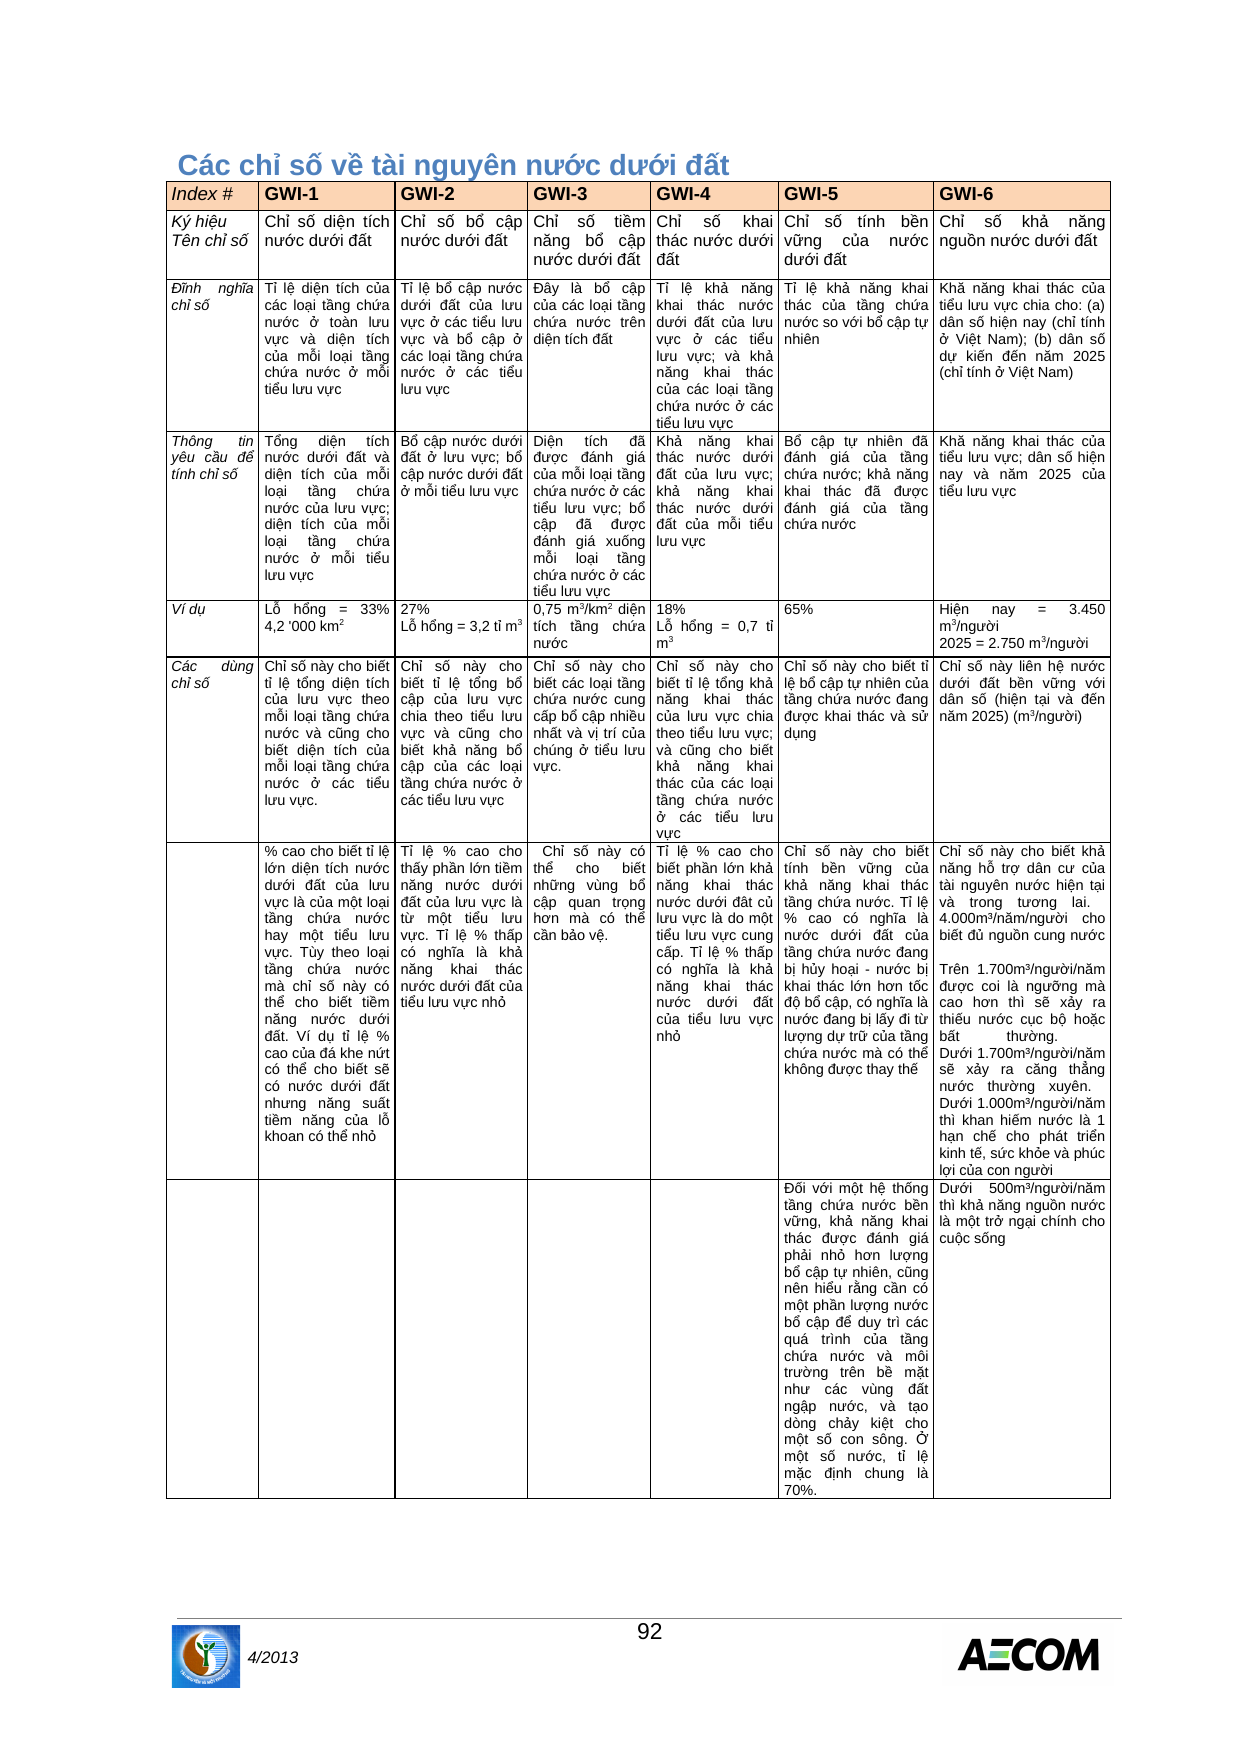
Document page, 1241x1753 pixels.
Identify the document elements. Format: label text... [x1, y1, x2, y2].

table_cell Dưới 500m³/người/năm thì khả năng nguồn nước là một trở ngại chính cho cuộc sống [934, 1180, 1110, 1498]
table_cell Lỗ hổng = 33% 4,2 '000 km2 [259, 601, 394, 656]
table_cell 27% Lỗ hổng = 3,2 tỉ m3 [396, 601, 527, 656]
table_cell 0,75 m3/km2 diện tích tầng chứa nước [528, 601, 650, 656]
table_cell Chỉ số này có thể cho biết những vùng bổ cập quan trọng hơn mà có thể cần bảo vệ. [528, 843, 650, 1178]
table_header Index # [167, 182, 258, 210]
table_header GWI-3 [528, 182, 650, 210]
table_cell Chỉ số diện tích nước dưới đất [259, 211, 394, 279]
picture [171, 1625, 241, 1688]
table_cell Tỉ lệ bổ cập nước dưới đất của lưu vực ở các tiểu lưu vực và bổ cập ở các loại tầng chứa nước ở các tiểu lưu vực [396, 280, 527, 431]
table_cell Chỉ số này cho biết tỉ lệ tổng bổ cập của lưu vực chia theo tiểu lưu vực và cũng cho biết khả năng bổ cập của các loại tầng chứa nước ở các tiểu lưu vực [396, 658, 527, 842]
table_header GWI-2 [396, 182, 527, 210]
table_cell Tỉ lệ % cao cho biết phần lớn khả năng khai thác nước dưới đât củ lưu vực là do một tiểu lưu vực cung cấp. Tỉ lệ % thấp có nghĩa là khả năng khai thác nước dưới đất của tiểu lưu vực nhỏ [651, 843, 778, 1178]
table_cell [396, 1180, 527, 1498]
table_cell Tỉ lệ diện tích của các loại tầng chứa nước ở toàn lưu vực và diện tích của mỗi loại tầng chứa nước ở mỗi tiểu lưu vực [259, 280, 394, 431]
table_cell Tỉ lệ khả năng khai thác của tầng chứa nước so với bổ cập tự nhiên [779, 280, 933, 431]
table_cell Chỉ số này cho biết khả năng hỗ trợ dân cư của tài nguyên nước hiện tại và trong tương lai. 4.000m³/năm/người cho biết đủ nguồn cung nước Trên 1.700m³/người/năm được coi là ngưỡng mà cao hơn thì sẽ xảy ra thiếu nước cục bộ hoặc bất thường. Dưới 1.700m³/người/năm sẽ xảy ra căng thẳng nước thường xuyên. Dưới 1.000m³/người/năm thì khan hiếm nước là 1 hạn chế cho phát triển kinh tế, sức khỏe và phúc lợi của con người [934, 843, 1110, 1178]
table_cell Chỉ số này cho biết tỉ lệ bổ cập tự nhiên của tầng chứa nước đang được khai thác và sử dụng [779, 658, 933, 842]
table_cell [167, 1180, 258, 1498]
table_cell Chỉ số này cho biết tỉ lệ tổng khả năng khai thác của lưu vực chia theo tiểu lưu vực; và cũng cho biết khả năng khai thác của các loại tầng chứa nước ở các tiểu lưu vực [651, 658, 778, 842]
picture [942, 1623, 1114, 1686]
table_header GWI-1 [259, 182, 394, 210]
table_header GWI-5 [779, 182, 933, 210]
table_cell Chỉ số tiềm năng bổ cập nước dưới đất [528, 211, 650, 279]
table_cell Chỉ số này liên hệ nước dưới đất bền vững với dân số (hiện tại và đến năm 2025) (m3/người) [934, 658, 1110, 842]
table_cell Chỉ số bổ cập nước dưới đất [396, 211, 527, 279]
table_cell Tổng diện tích nước dưới đất và diện tích của mỗi loại tầng chứa nước của lưu vực; diện tích của mỗi loại tầng chứa nước ở mỗi tiểu lưu vực [259, 432, 394, 600]
table_cell [528, 1180, 650, 1498]
table_cell Khă năng khai thác của tiểu lưu vực; dân số hiện nay và năm 2025 của tiểu lưu vực [934, 432, 1110, 600]
table_cell 65% [779, 601, 933, 656]
table_cell 18% Lỗ hổng = 0,7 tỉ m3 [651, 601, 778, 656]
table_cell Chỉ số này cho biết tỉ lệ tổng diện tích của lưu vực theo mỗi loại tầng chứa nước và cũng cho biết diện tích của mỗi loại tầng chứa nước ở các tiểu lưu vực. [259, 658, 394, 842]
table_cell Tỉ lệ khả năng khai thác nước dưới đất của lưu vực ở các tiểu lưu vực; và khả năng khai thác của các loại tầng chứa nước ở các tiểu lưu vực [651, 280, 778, 431]
table_cell Chỉ số này cho biết các loại tầng chứa nước cung cấp bổ cập nhiều nhất và vị trí của chúng ở tiểu lưu vực. [528, 658, 650, 842]
table_cell Ví dụ [167, 601, 258, 656]
table_cell [167, 843, 258, 1178]
table_cell Đây là bổ cập của các loại tầng chứa nước trên diện tích đất [528, 280, 650, 431]
table_cell Chỉ số khả năng nguồn nước dưới đất [934, 211, 1110, 279]
table_cell Khả năng khai thác nước dưới đất của lưu vực; khả năng khai thác nước dưới đất của mỗi tiểu lưu vực [651, 432, 778, 600]
table_cell Bổ cập nước dưới đất ở lưu vực; bổ cập nước dưới đất ở mỗi tiểu lưu vực [396, 432, 527, 600]
text Các chỉ số về tài nguyên nước dưới đất [177, 148, 1120, 181]
table_cell Chỉ số khai thác nước dưới đất [651, 211, 778, 279]
table_cell % cao cho biết tỉ lệ lớn diện tích nước dưới đất của lưu vực là của một loại tầng chứa nước hay một tiểu lưu vực. Tùy theo loại tầng chứa nước mà chỉ số này có thể cho biết tiềm năng nước dưới đất. Ví dụ tỉ lệ % cao của đá khe nứt có thể cho biết sẽ có nước dưới đất nhưng năng suất tiềm năng của lỗ khoan có thể nhỏ [259, 843, 394, 1178]
table_cell Thông tin yêu cầu để tính chỉ số [167, 432, 258, 600]
table_cell Khă năng khai thác của tiểu lưu vực chia cho: (a) dân số hiện nay (chỉ tính ở Việt Nam); (b) dân số dự kiến đến năm 2025 (chỉ tính ở Việt Nam) [934, 280, 1110, 431]
table_cell Chỉ số này cho biết tính bền vững của khả năng khai thác tầng chứa nước. Tỉ lệ % cao có nghĩa là nước dưới đất của tầng chứa nước đang bị hủy hoại - nước bị khai thác lớn hơn tốc độ bổ cập, có nghĩa là nước đang bị lấy đi từ lượng dự trữ của tầng chứa nước mà có thể không được thay thế [779, 843, 933, 1178]
table_cell Diện tích đã được đánh giá của mỗi loại tầng chứa nước ở các tiểu lưu vực; bổ cập đã được đánh giá xuống mỗi loại tầng chứa nước ở các tiểu lưu vực [528, 432, 650, 600]
table_header GWI-4 [651, 182, 778, 210]
table_cell Chỉ số tính bền vững của nước dưới đất [779, 211, 933, 279]
table_cell Các dùng chỉ số [167, 658, 258, 842]
table_cell Tỉ lệ % cao cho thấy phần lớn tiềm năng nước dưới đất của lưu vực là từ một tiểu lưu vực. Tỉ lệ % thấp có nghĩa là khả năng khai thác nước dưới đất của tiểu lưu vực nhỏ [396, 843, 527, 1178]
table_cell [259, 1180, 394, 1498]
table_cell Ký hiệu Tên chỉ số [167, 211, 258, 279]
table_cell Đối với một hệ thống tầng chứa nước bền vững, khả năng khai thác được đánh giá phải nhỏ hơn lượng bổ cập tự nhiên, cũng nên hiểu rằng cần có một phần lượng nước bổ cập để duy trì các quá trình của tầng chứa nước và môi trường trên bề mặt như các vùng đất ngập nước, và tạo dòng chảy kiệt cho một số con sông. Ở một số nước, tỉ lệ mặc định chung là 70%. [779, 1180, 933, 1498]
table_header GWI-6 [934, 182, 1110, 210]
table_cell Hiện nay = 3.450 m3/người 2025 = 2.750 m3/người [934, 601, 1110, 656]
table_cell [651, 1180, 778, 1498]
table_cell Bổ cập tự nhiên đã đánh giá của tầng chứa nước; khả năng khai thác đã được đánh giá của tầng chứa nước [779, 432, 933, 600]
table_cell Đĩnh nghĩa chỉ số [167, 280, 258, 431]
